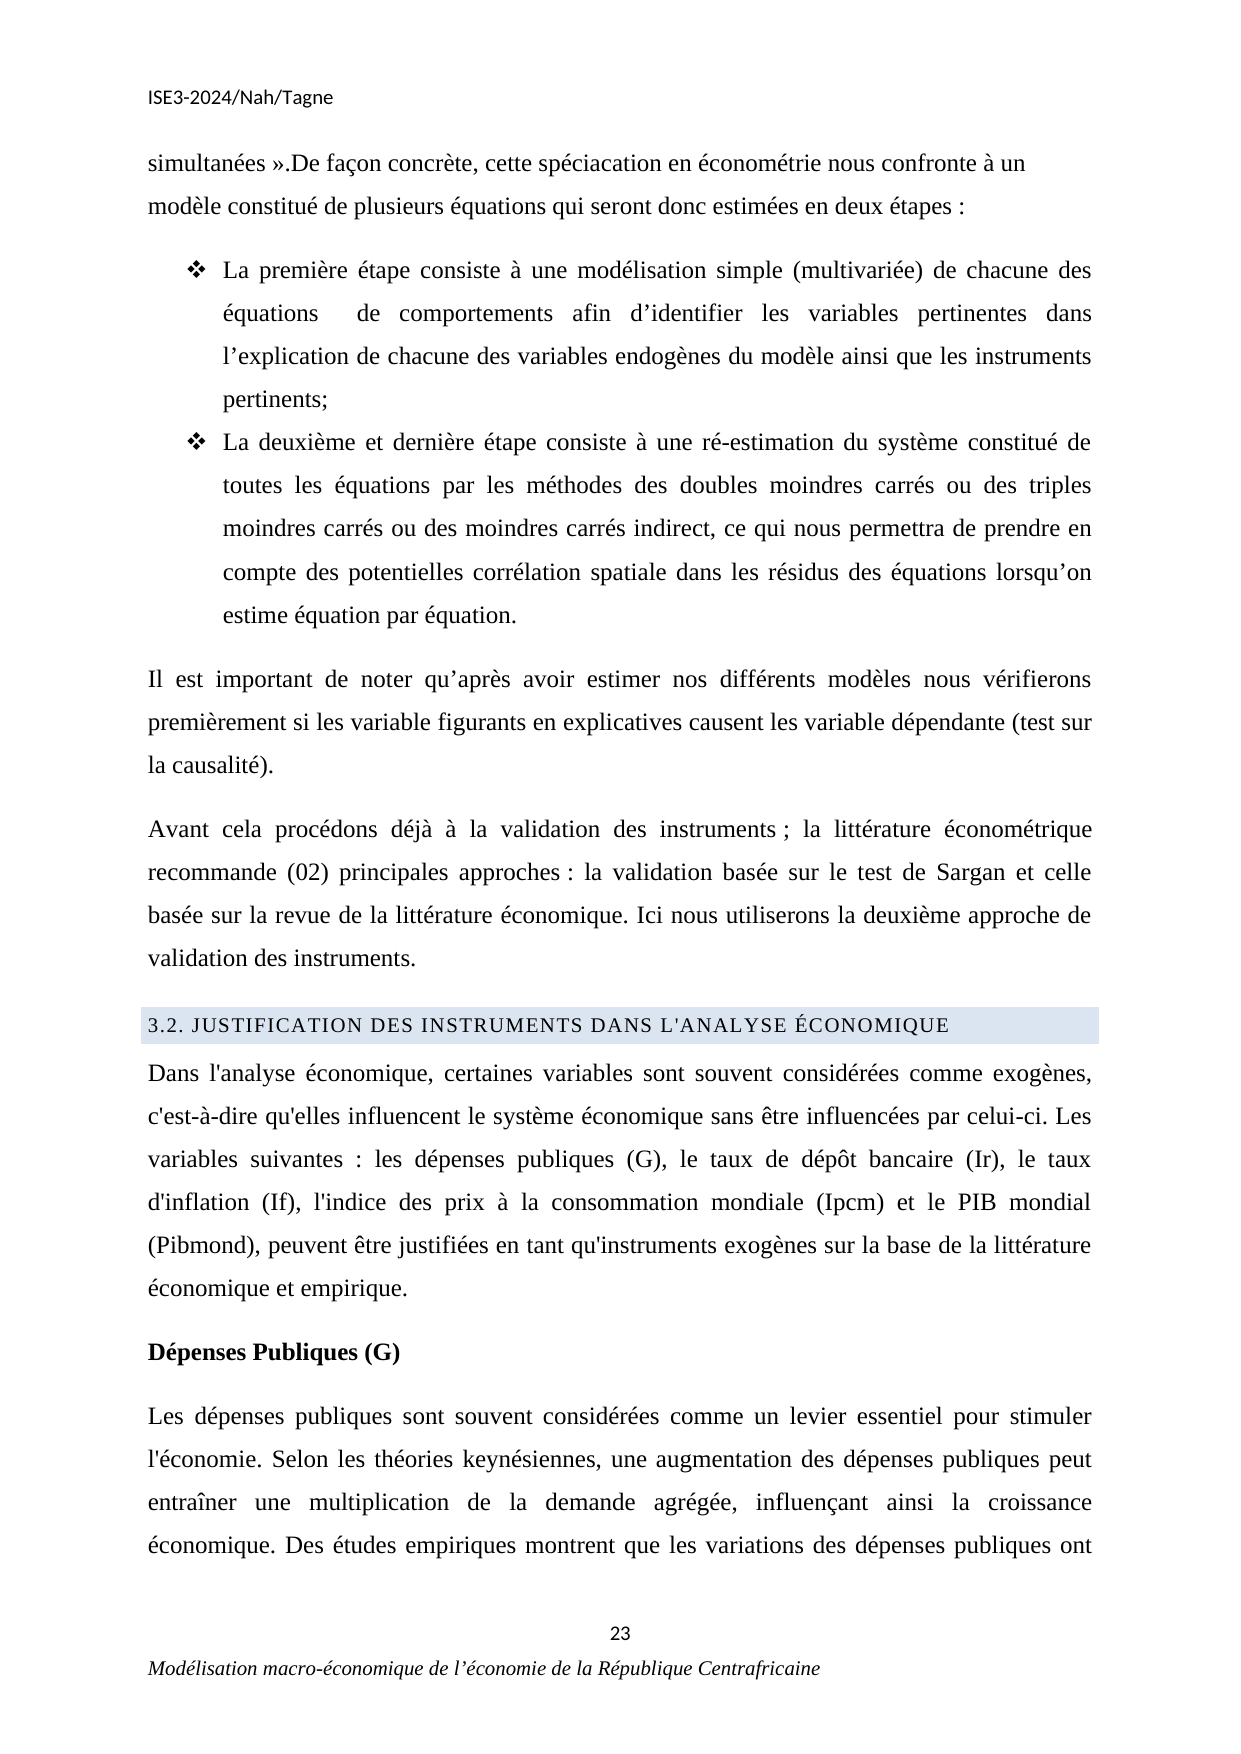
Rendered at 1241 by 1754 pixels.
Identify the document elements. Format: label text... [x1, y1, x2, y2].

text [148, 148, 1093, 219]
text Avant cela procédons déjà à la validation des instruments ; la littérature économétrique recommande (02) principales approches : la validation basée sur le test de Sargan et celle basée sur la revue de la littérature économique. Ici nous utiliserons la deuxième approche de validation des instruments. [148, 814, 1093, 972]
text Dépenses Publiques (G) [148, 1337, 1093, 1366]
text Dans l'analyse économique, certaines variables sont souvent considérées comme exogènes, c'est-à-dire qu'elles influencent le système économique sans être influencées par celui-ci. Les variables suivantes : les dépenses publiques (G), le taux de dépôt bancaire (Ir), le taux d'inflation (If), l'indice des prix à la consommation mondiale (Ipcm) et le PIB mondial (Pibmond), peuvent être justifiées en tant qu'instruments exogènes sur la base de la littérature économique et empirique. [148, 1058, 1093, 1302]
subtitle 3.2. Justification des instruments dans l'Analyse Économique [148, 1014, 1093, 1037]
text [148, 1401, 1093, 1559]
text Il est important de noter qu’après avoir estimer nos différents modèles nous vérifierons premièrement si les variable figurants en explicatives causent les variable dépendante (test sur la causalité). [148, 664, 1093, 779]
list La première étape consiste à une modélisation simple (multivariée) de chacune des équations de comportements afin d’identifier les variables pertinentes dans l’explication de chacune des variables endogènes du modèle ainsi que les instruments pertinents; [185, 255, 1093, 413]
list La deuxième et dernière étape consiste à une ré-estimation du système constitué de toutes les équations par les méthodes des doubles moindres carrés ou des triples moindres carrés ou des moindres carrés indirect, ce qui nous permettra de prendre en compte des potentielles corrélation spatiale dans les résidus des équations lorsqu’on estime équation par équation. [185, 427, 1093, 628]
